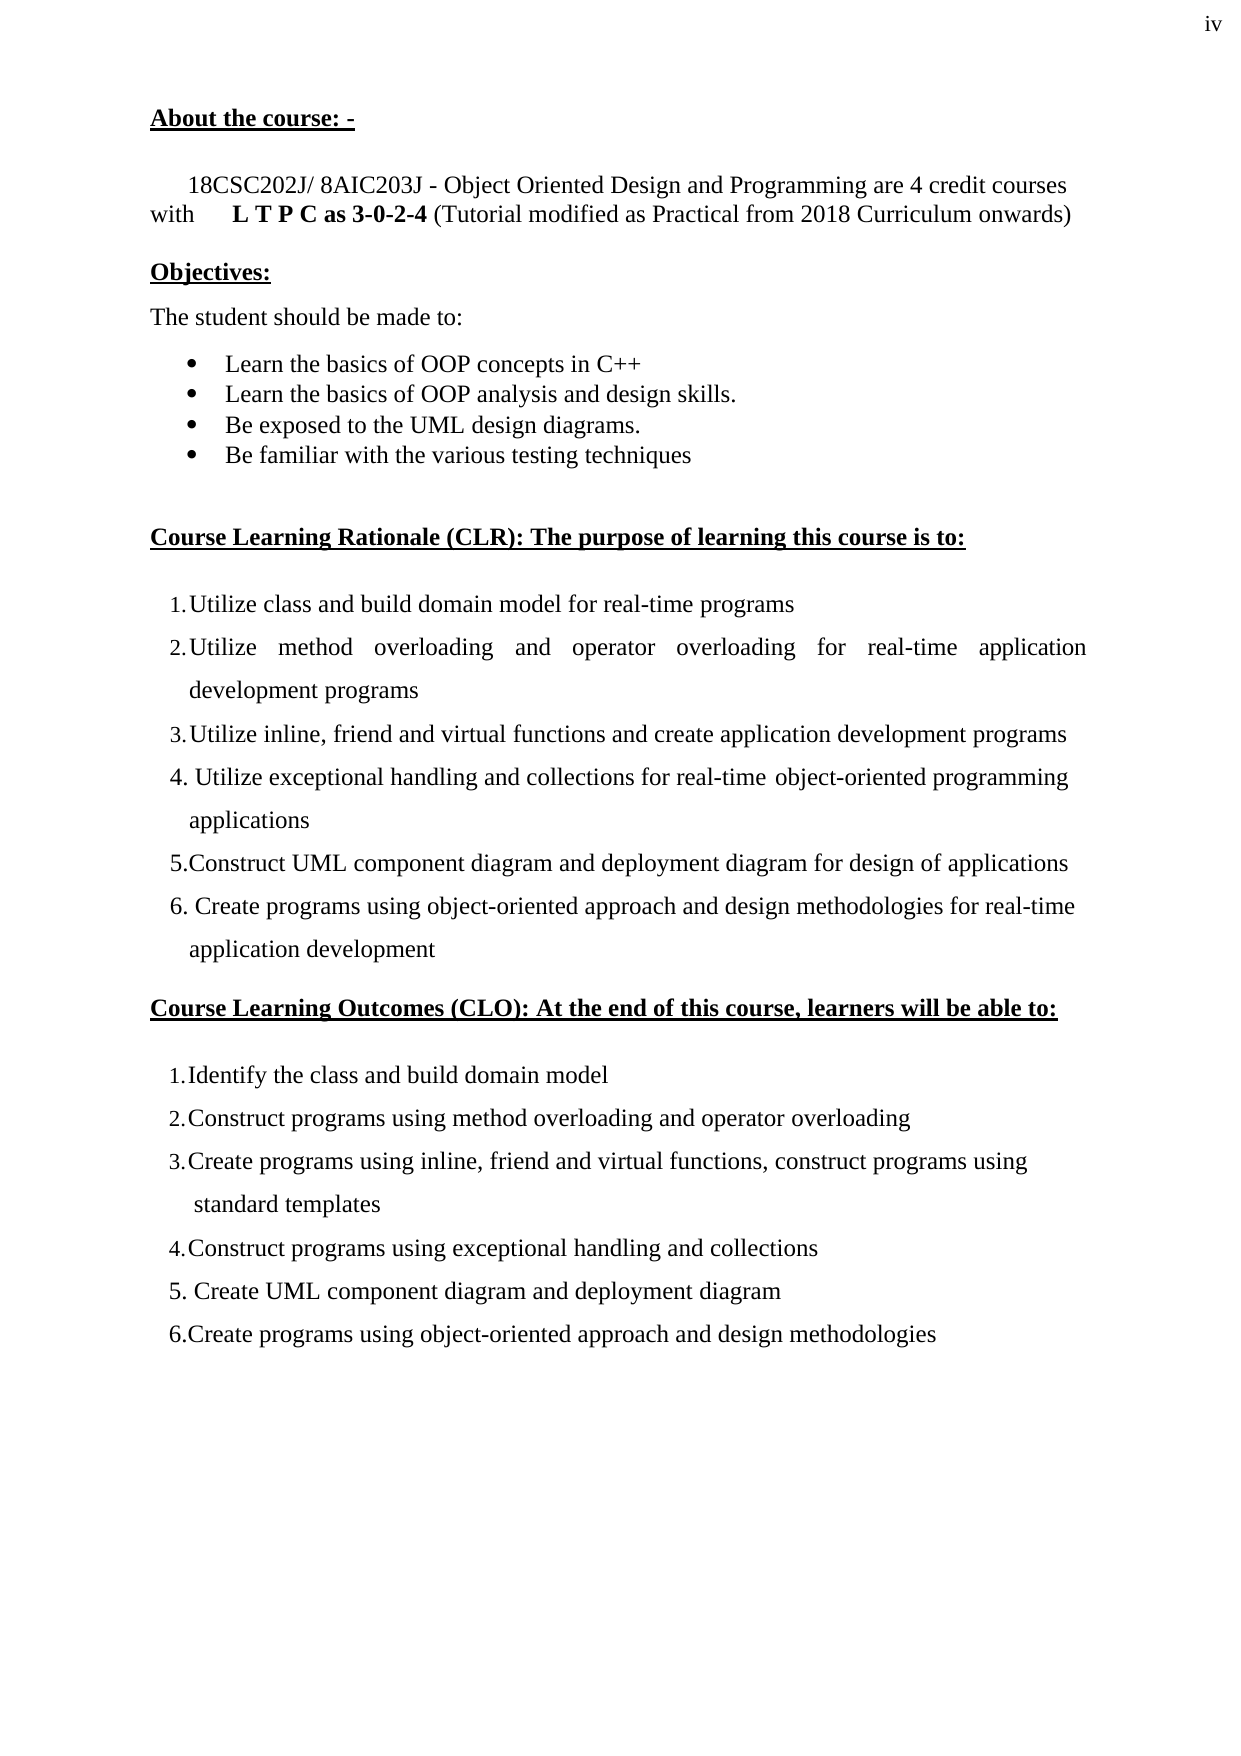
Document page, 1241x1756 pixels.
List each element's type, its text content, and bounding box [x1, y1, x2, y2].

list Utilize class and build domain model for real-time programs [169, 589, 1223, 618]
list Be exposed to the UML design diagrams. [187, 409, 1223, 439]
text Course Learning Rationale (CLR): The purpose of learning this course is to: [150, 522, 1223, 551]
list Utilize method overloading and operator overloading for real-time application development programs [169, 632, 1090, 704]
text Course Learning Outcomes (CLO): At the end of this course, learners will be able to: [150, 993, 1223, 1022]
text Objectives: [150, 257, 1223, 285]
text 5.Construct UML component diagram and deployment diagram for design of applications 6. Create programs using object-oriented approach and design methodologies for real-time [169, 848, 1078, 920]
list Identify the class and build domain model [169, 1060, 1223, 1089]
list Be familiar with the various testing techniques [187, 439, 1223, 470]
text 6.Create programs using object-oriented approach and design methodologies [169, 1319, 1223, 1348]
text application development [189, 934, 1223, 963]
list Learn the basics of OOP concepts in C++ [187, 348, 1223, 378]
text About the course: - [150, 103, 1223, 132]
text 18CSC202J/ 8AIC203J - Object Oriented Design and Programming are 4 credit courses with L T P C as 3-0-2-4 (Tutorial modified as Practical from 2018 Curriculum onwards) [150, 170, 1078, 228]
list Utilize inline, friend and virtual functions and create application development programs 4. Utilize exceptional handling and collections for real-time object-oriented programming [169, 719, 1090, 791]
list Learn the basics of OOP analysis and design skills. [187, 378, 1223, 409]
list Construct programs using method overloading and operator overloading [169, 1103, 1223, 1132]
text applications [189, 805, 1223, 834]
text The student should be made to: [150, 302, 1223, 331]
list Construct programs using exceptional handling and collections 5. Create UML component diagram and deployment diagram [169, 1233, 819, 1304]
list Create programs using inline, friend and virtual functions, construct programs using standard templates [169, 1146, 1029, 1218]
